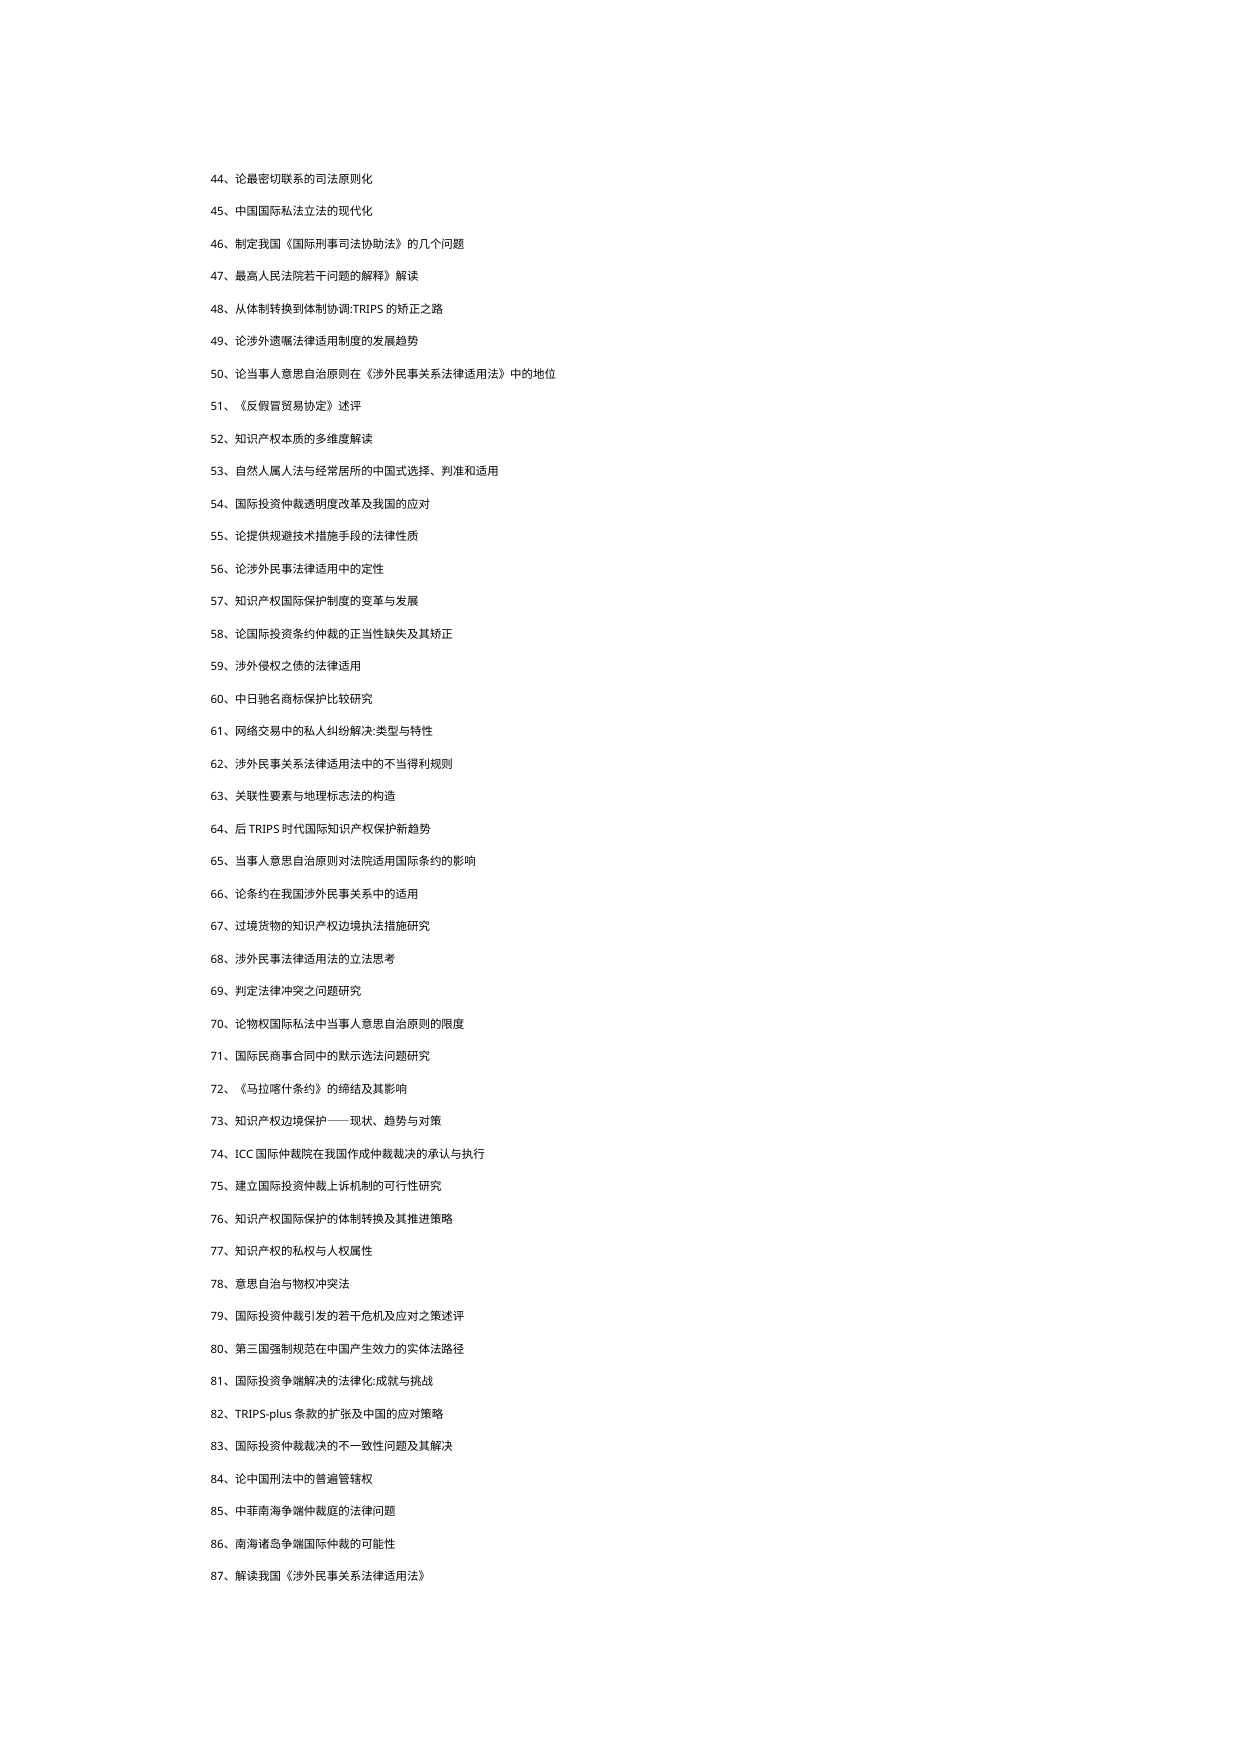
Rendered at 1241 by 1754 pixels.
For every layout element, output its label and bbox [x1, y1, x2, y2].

text [187, 162, 1053, 1592]
